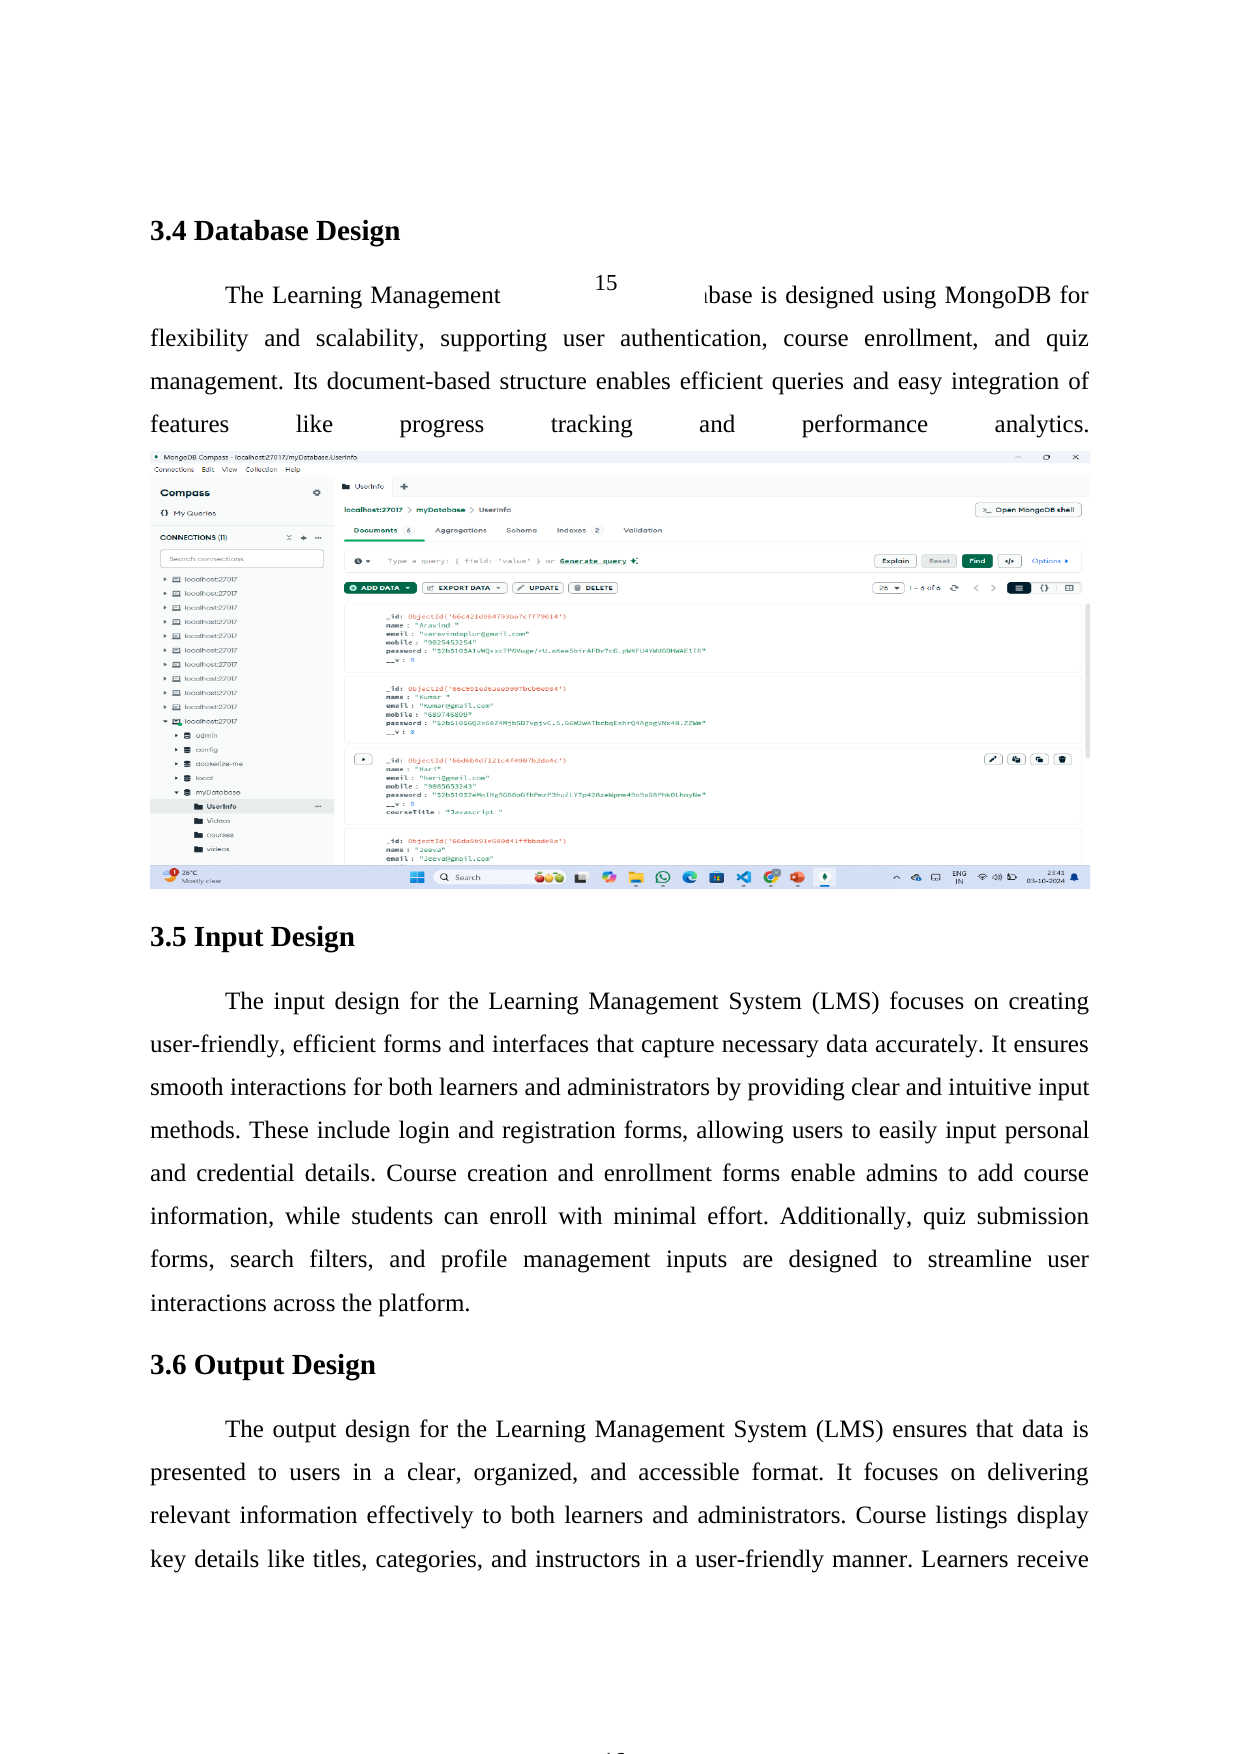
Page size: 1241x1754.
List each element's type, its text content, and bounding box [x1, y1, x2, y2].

text 3.6 Output Design [150, 1347, 1090, 1381]
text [150, 1414, 1090, 1572]
text The input design for the Learning Management System (LMS) focuses on creating user-friendly, efficient forms and interfaces that capture necessary data accurately. It ensures smooth interactions for both learners and administrators by providing clear and intuitive input methods. These include login and registration forms, allowing users to easily input personal and credential details. Course creation and enrollment forms enable admins to add course information, while students can enroll with minimal effort. Additionally, quiz submission forms, search filters, and profile management inputs are designed to streamline user interactions across the platform. [150, 986, 1090, 1316]
text 3.5 Input Design [150, 919, 1090, 952]
picture [150, 451, 1091, 889]
text The Learning Management System (LMS) database is designed using MongoDB for flexibility and scalability, supporting user authentication, course enrollment, and quiz management. Its document-based structure enables efficient queries and easy integration of features like progress tracking and performance analytics. [150, 280, 1090, 451]
text 3.4 Database Design [150, 213, 1090, 247]
